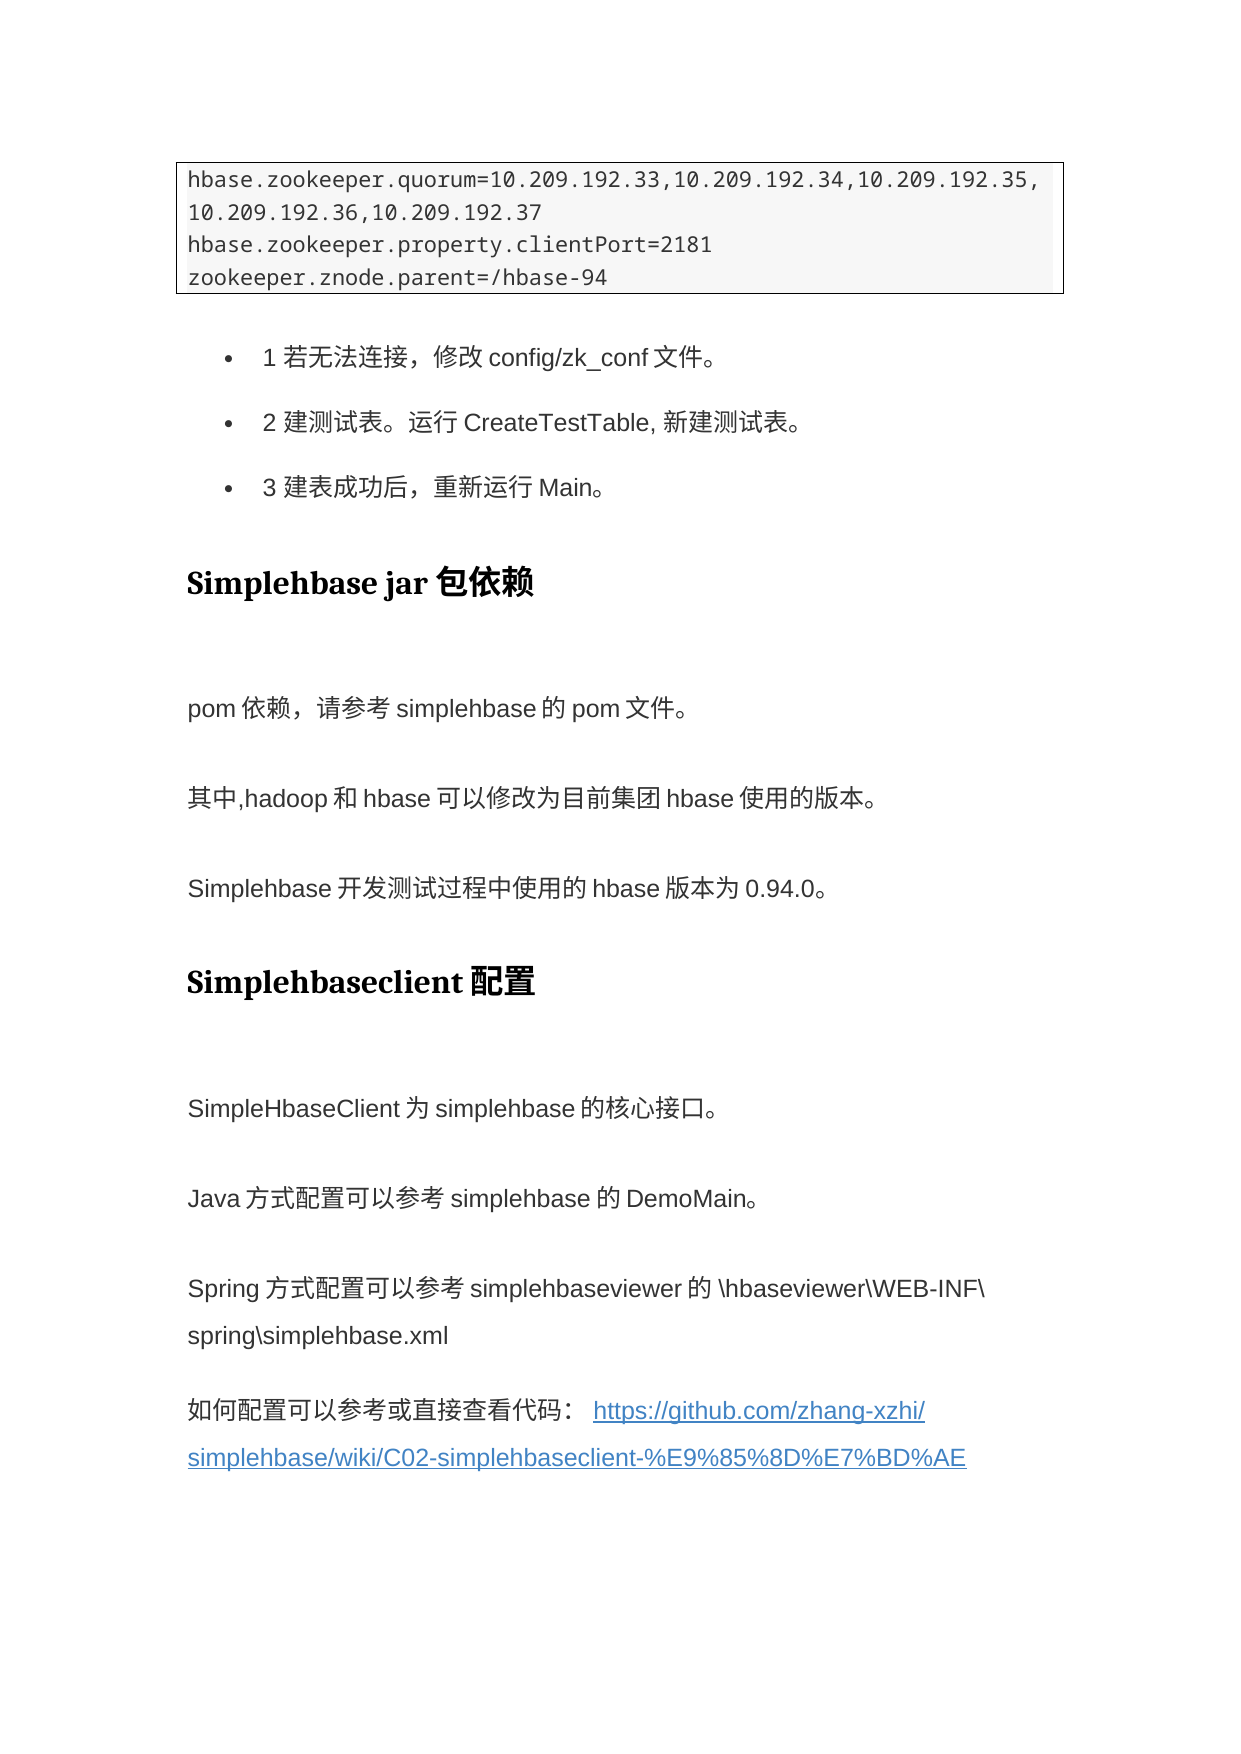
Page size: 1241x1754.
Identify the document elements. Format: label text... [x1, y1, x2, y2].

text Java方式配置可以参考simplehbase的DemoMain。 [187, 1164, 1053, 1229]
list 2 建测试表。运行CreateTestTable, 新建测试表。 [225, 388, 1053, 453]
text Spring方式配置可以参考simplehbaseviewer的 \hbaseviewer\WEB-INF\spring\simplehbase.xml [187, 1254, 1053, 1351]
text pom依赖，请参考simplehbase的pom文件。 [187, 674, 1053, 739]
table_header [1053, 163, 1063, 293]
text Simplehbase开发测试过程中使用的hbase版本为0.94.0。 [187, 854, 1053, 919]
subtitle Simplehbaseclient配置 [187, 947, 1053, 1012]
subtitle Simplehbase jar包依赖 [187, 547, 1053, 612]
text 如何配置可以参考或直接查看代码： https://github.com/zhang-xzhi/simplehbase/wiki/C02-simplehbaseclient-%E9%85%8D%E7%BD%AE [187, 1376, 1053, 1474]
text SimpleHbaseClient为simplehbase的核心接口。 [187, 1074, 1053, 1139]
text 其中,hadoop和hbase可以修改为目前集团hbase使用的版本。 [187, 764, 1053, 829]
list 3 建表成功后，重新运行Main。 [225, 453, 1053, 518]
list 1 若无法连接，修改config/zk_conf文件。 [225, 323, 1053, 388]
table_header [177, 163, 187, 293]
